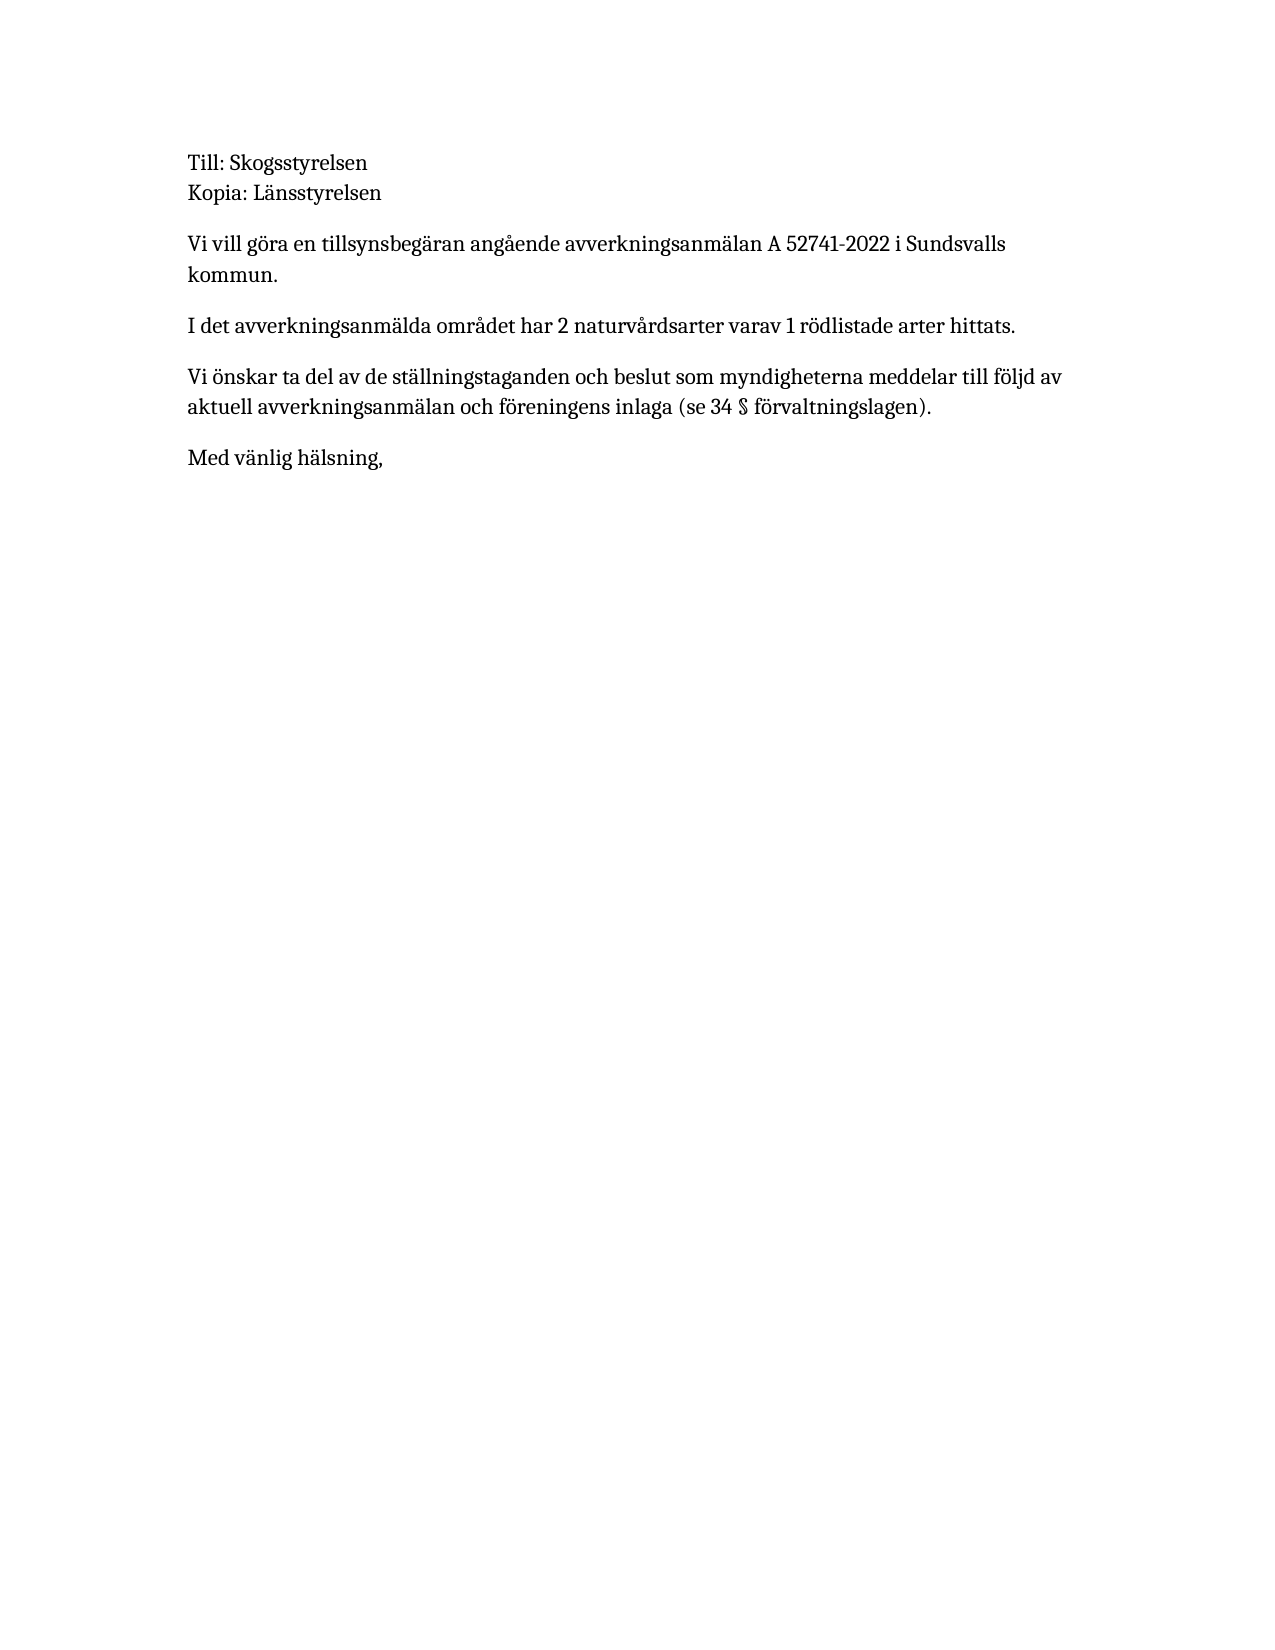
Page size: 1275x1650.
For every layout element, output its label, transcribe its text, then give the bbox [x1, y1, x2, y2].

text Med vänlig hälsning, [187, 445, 1087, 501]
text Till: Skogsstyrelsen Kopia: Länsstyrelsen [187, 150, 1087, 207]
text I det avverkningsanmälda området har 2 naturvårdsarter varav 1 rödlistade arter hittats. [187, 312, 1087, 339]
text Vi vill göra en tillsynsbegäran angående avverkningsanmälan A 52741-2022 i Sundsvalls kommun. [187, 231, 1087, 288]
text Vi önskar ta del av de ställningstaganden och beslut som myndigheterna meddelar till följd av aktuell avverkningsanmälan och föreningens inlaga (se 34 § förvaltningslagen). [187, 363, 1087, 420]
